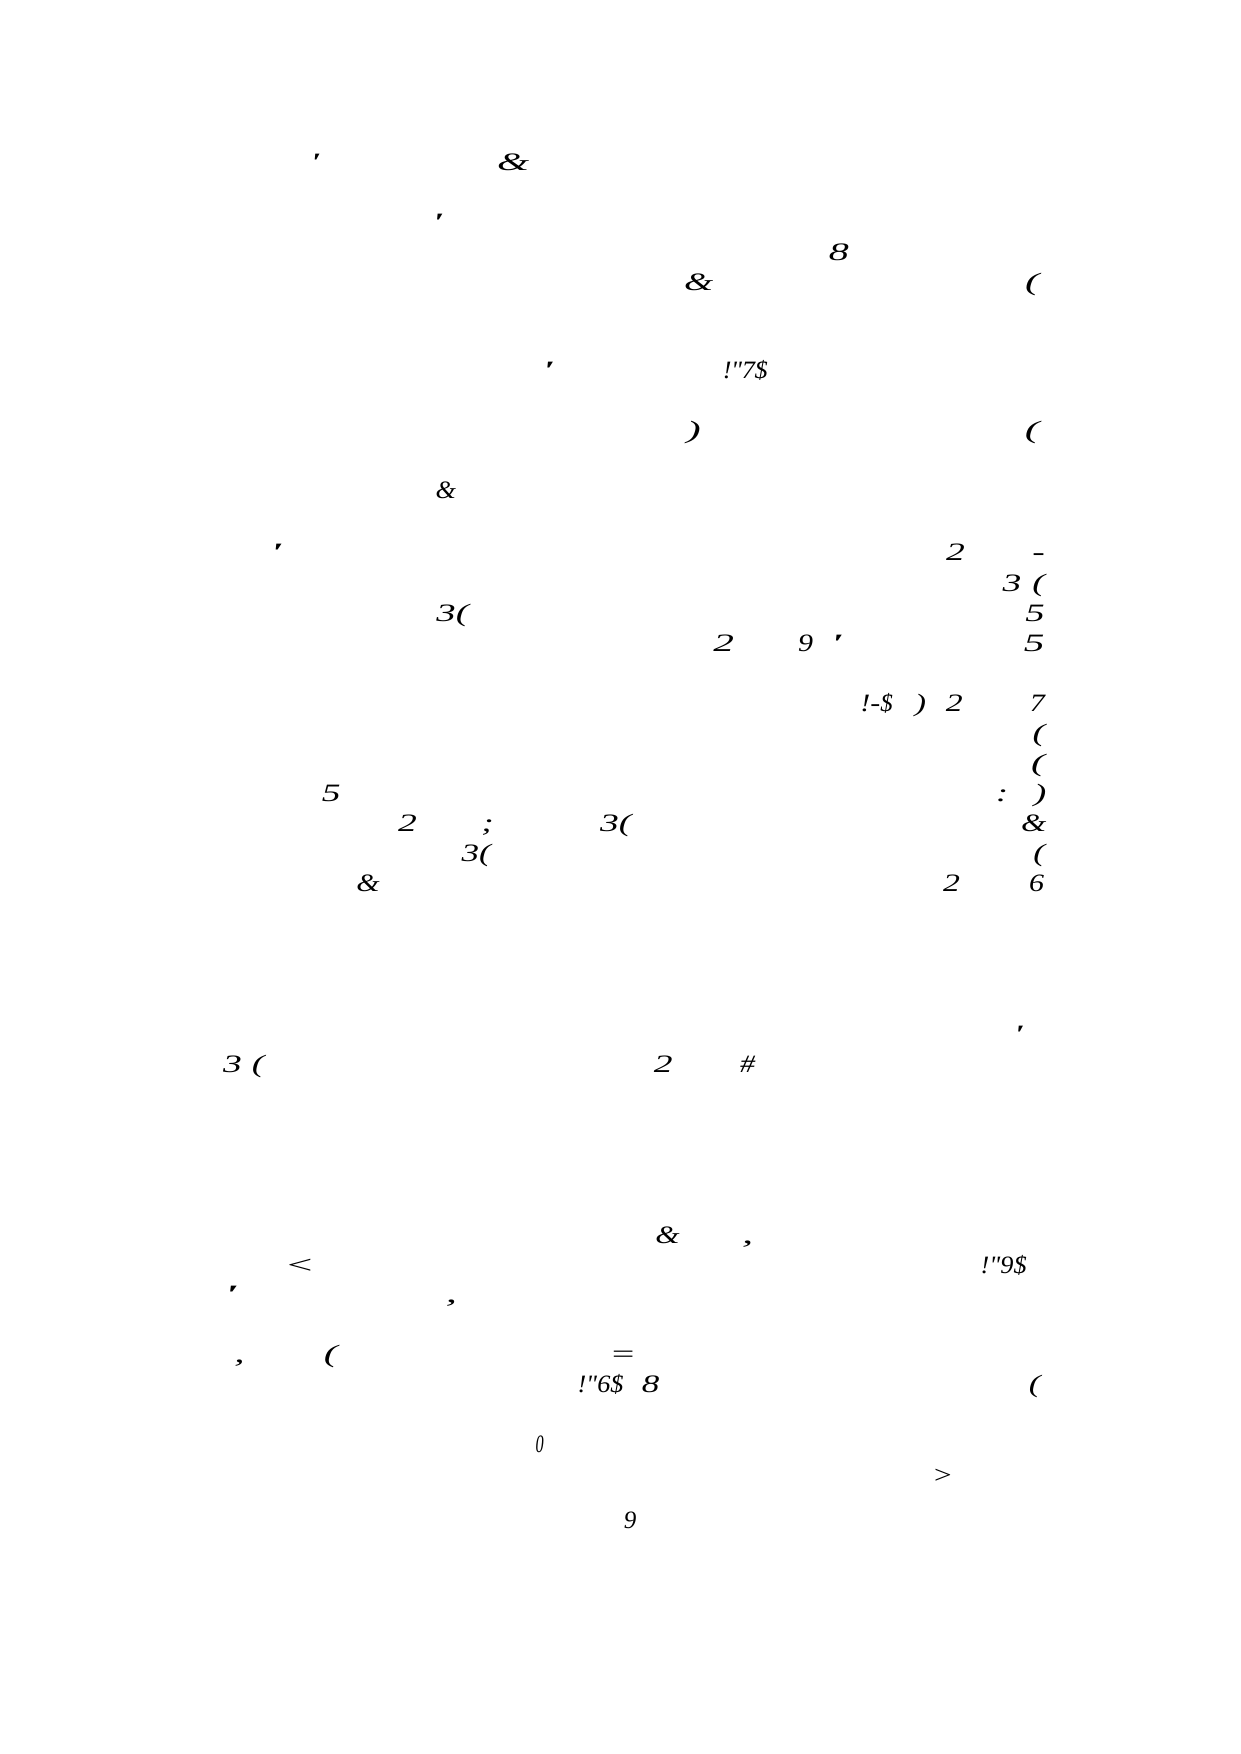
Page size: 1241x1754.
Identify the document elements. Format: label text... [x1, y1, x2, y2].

text ( [175, 718, 1046, 747]
text ' 3 ( 2 # [223, 1019, 1033, 1078]
text 2 9 ' 5 [175, 628, 1045, 656]
text , ( = [223, 1339, 1065, 1368]
text > [223, 1460, 1065, 1488]
text 3( ( [175, 838, 1046, 867]
text 5 : ) 2 ; 3( & [223, 778, 1046, 837]
text ) ( [223, 415, 1065, 444]
text ' 2 - [175, 537, 1045, 566]
text 0 [223, 1429, 1065, 1458]
text & [223, 475, 1065, 504]
text !"6$ 8 ( [223, 1369, 1065, 1398]
text & , [223, 1220, 1065, 1248]
text < !"9$ ' , [223, 1250, 1033, 1308]
text ' & [223, 147, 1065, 175]
text !-$ ) 2 7 [175, 688, 1046, 717]
text ' !"7$ [223, 355, 1065, 384]
text ' [223, 207, 1065, 236]
text 3 ( [175, 568, 1045, 596]
text 8 [223, 237, 1065, 266]
text & 2 6 [223, 868, 1065, 897]
text 3( 5 [175, 598, 1046, 626]
text & ( [223, 267, 1065, 296]
text ( [175, 748, 1045, 777]
